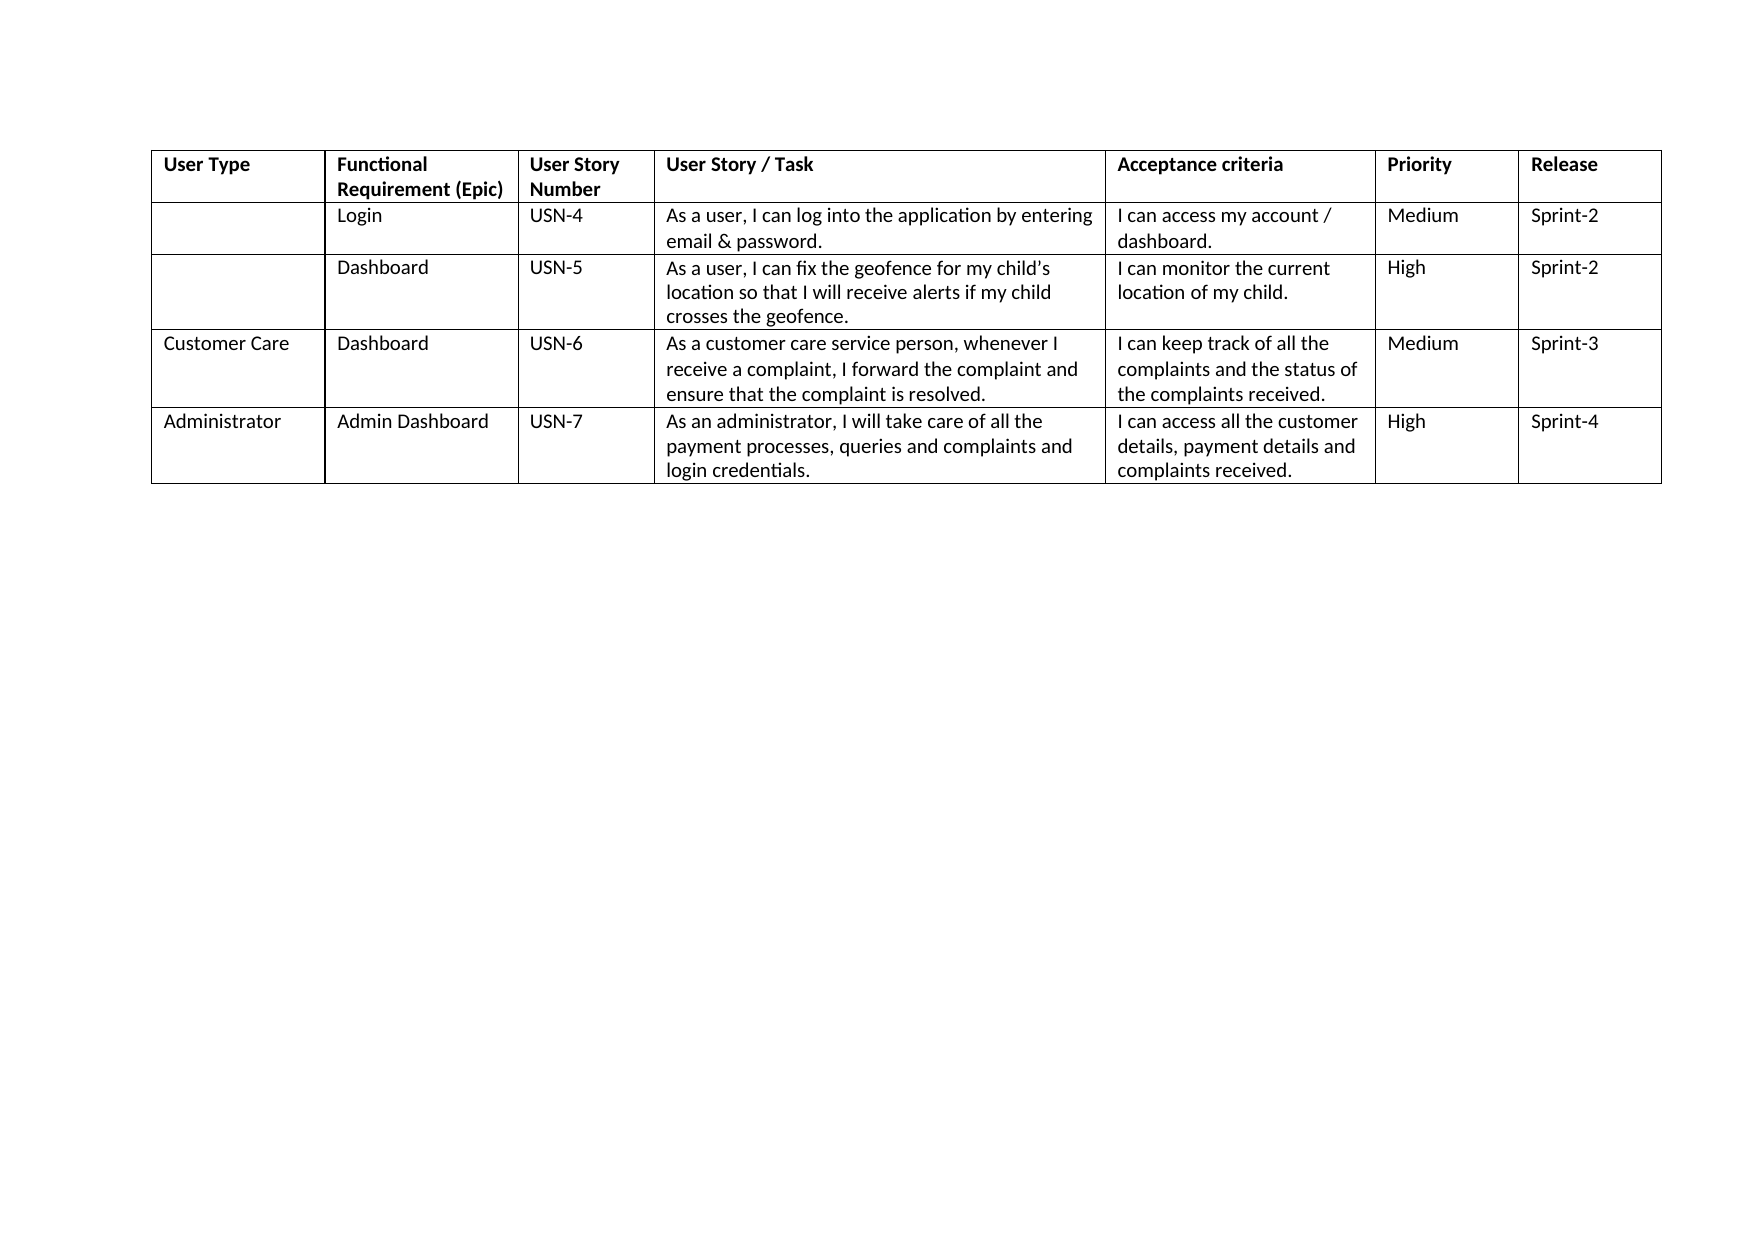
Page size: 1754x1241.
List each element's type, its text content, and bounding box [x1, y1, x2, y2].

table_cell USN-6 [519, 330, 654, 407]
table_cell As an administrator, I will take care of all the payment processes, queries and complaints and login credentials. [655, 408, 1105, 483]
table_header User Type [152, 151, 324, 202]
table_cell [152, 255, 324, 329]
table_cell I can access all the customer details, payment details and complaints received. [1106, 408, 1375, 483]
table_cell As a customer care service person, whenever I receive a complaint, I forward the complaint and ensure that the complaint is resolved. [655, 330, 1105, 407]
table_cell Medium [1376, 203, 1518, 253]
table_cell Sprint-2 [1519, 203, 1661, 253]
table_header User Story Number [519, 151, 654, 202]
table_cell Dashboard [326, 330, 518, 407]
table_cell I can keep track of all the complaints and the status of the complaints received. [1106, 330, 1375, 407]
table_header Priority [1376, 151, 1518, 202]
table_cell Dashboard [326, 255, 518, 329]
table_cell USN-5 [519, 255, 654, 329]
table_cell Sprint-2 [1519, 255, 1661, 329]
table_cell Customer Care [152, 330, 324, 407]
table_cell Login [326, 203, 518, 253]
table_cell As a user, I can fix the geofence for my child’s location so that I will receive alerts if my child crosses the geofence. [655, 255, 1105, 329]
table_cell USN-7 [519, 408, 654, 483]
table_header User Story / Task [655, 151, 1105, 202]
table_cell Medium [1376, 330, 1518, 407]
table_cell As a user, I can log into the application by entering email & password. [655, 203, 1105, 253]
table_cell I can monitor the current location of my child. [1106, 255, 1375, 329]
table_cell Administrator [152, 408, 324, 483]
table_cell [152, 203, 324, 253]
table_cell Sprint-3 [1519, 330, 1661, 407]
table_header Functional Requirement (Epic) [326, 151, 518, 202]
table_cell High [1376, 255, 1518, 329]
table_header Acceptance criteria [1106, 151, 1375, 202]
table_cell I can access my account / dashboard. [1106, 203, 1375, 253]
table_cell High [1376, 408, 1518, 483]
table_cell Sprint-4 [1519, 408, 1661, 483]
table_header Release [1519, 151, 1661, 202]
table_cell USN-4 [519, 203, 654, 253]
table_cell Admin Dashboard [326, 408, 518, 483]
